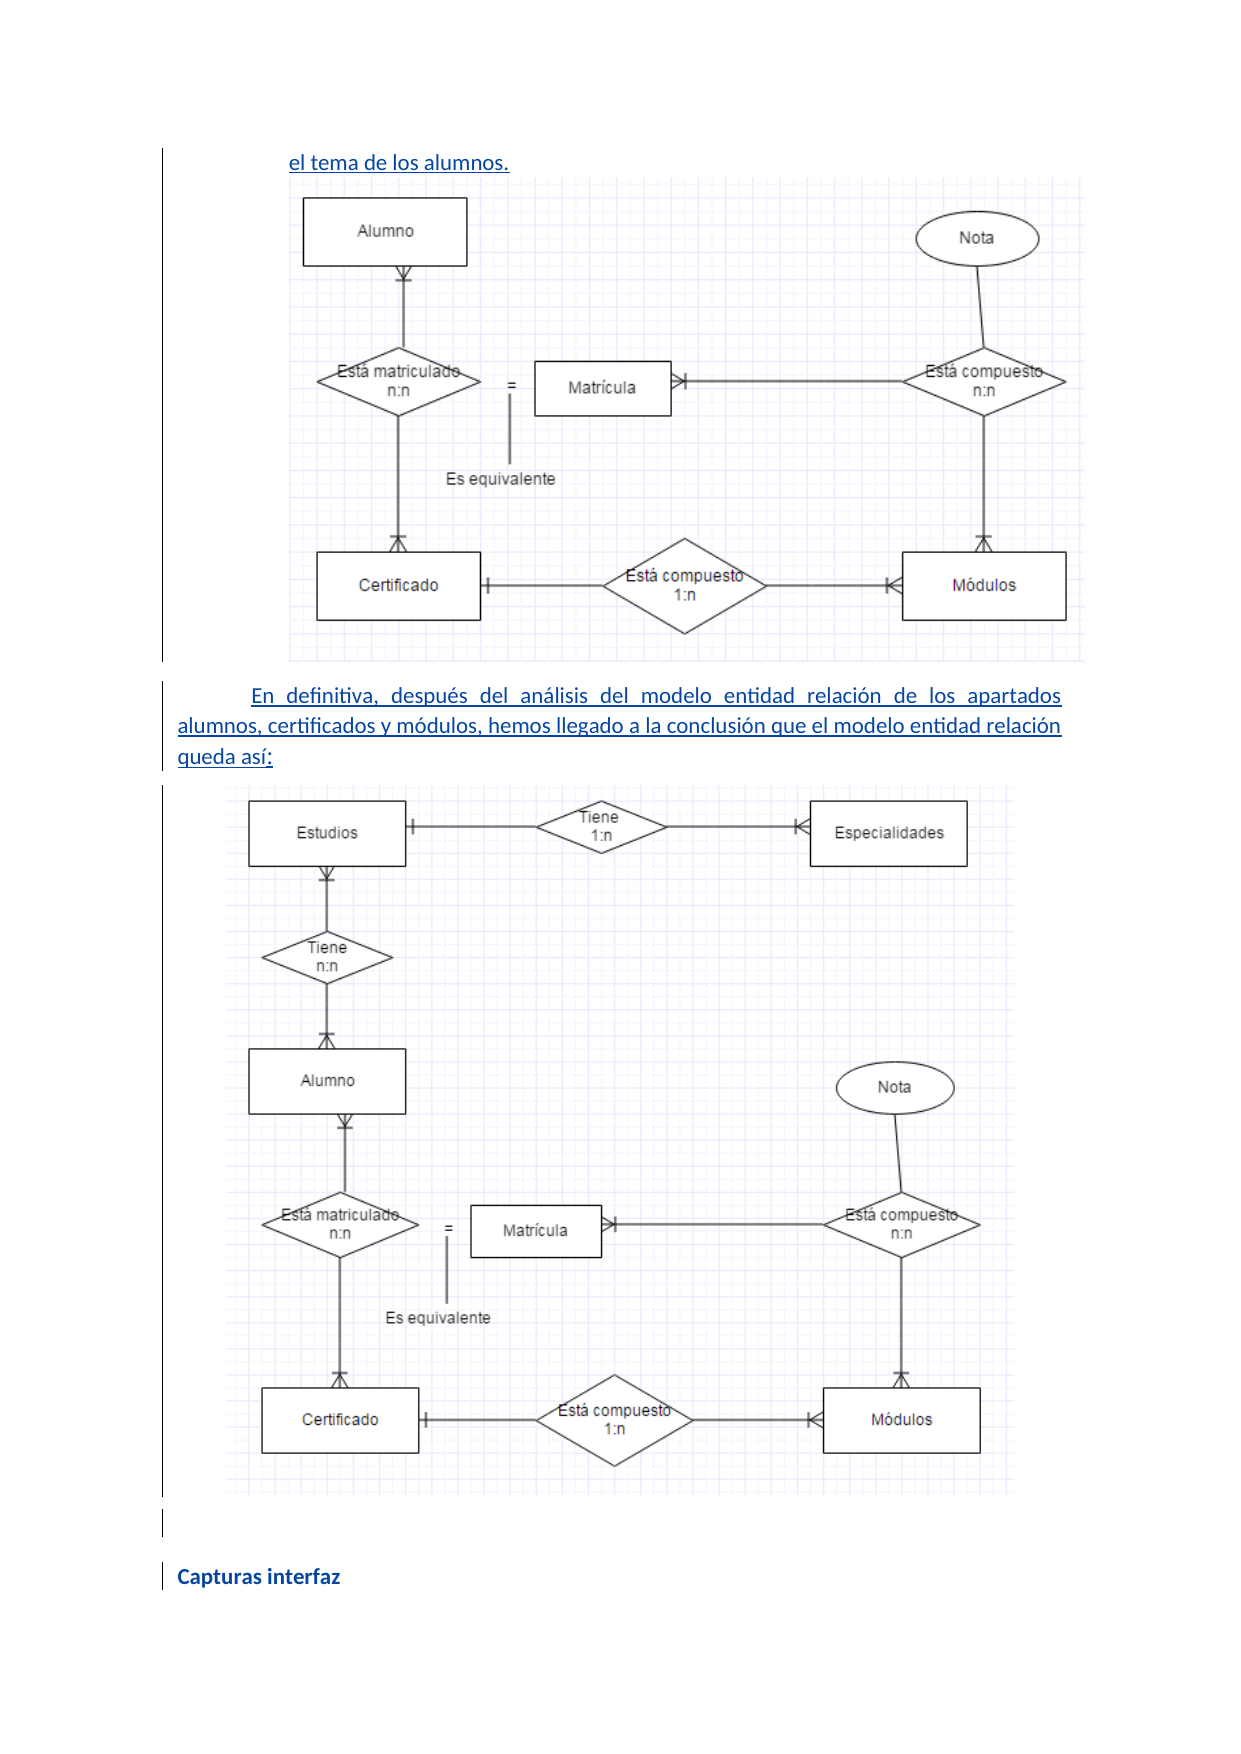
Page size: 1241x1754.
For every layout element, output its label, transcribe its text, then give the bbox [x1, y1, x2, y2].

picture [226, 785, 1015, 1497]
text Capturas interfaz [177, 1562, 1063, 1590]
picture [288, 177, 1086, 662]
